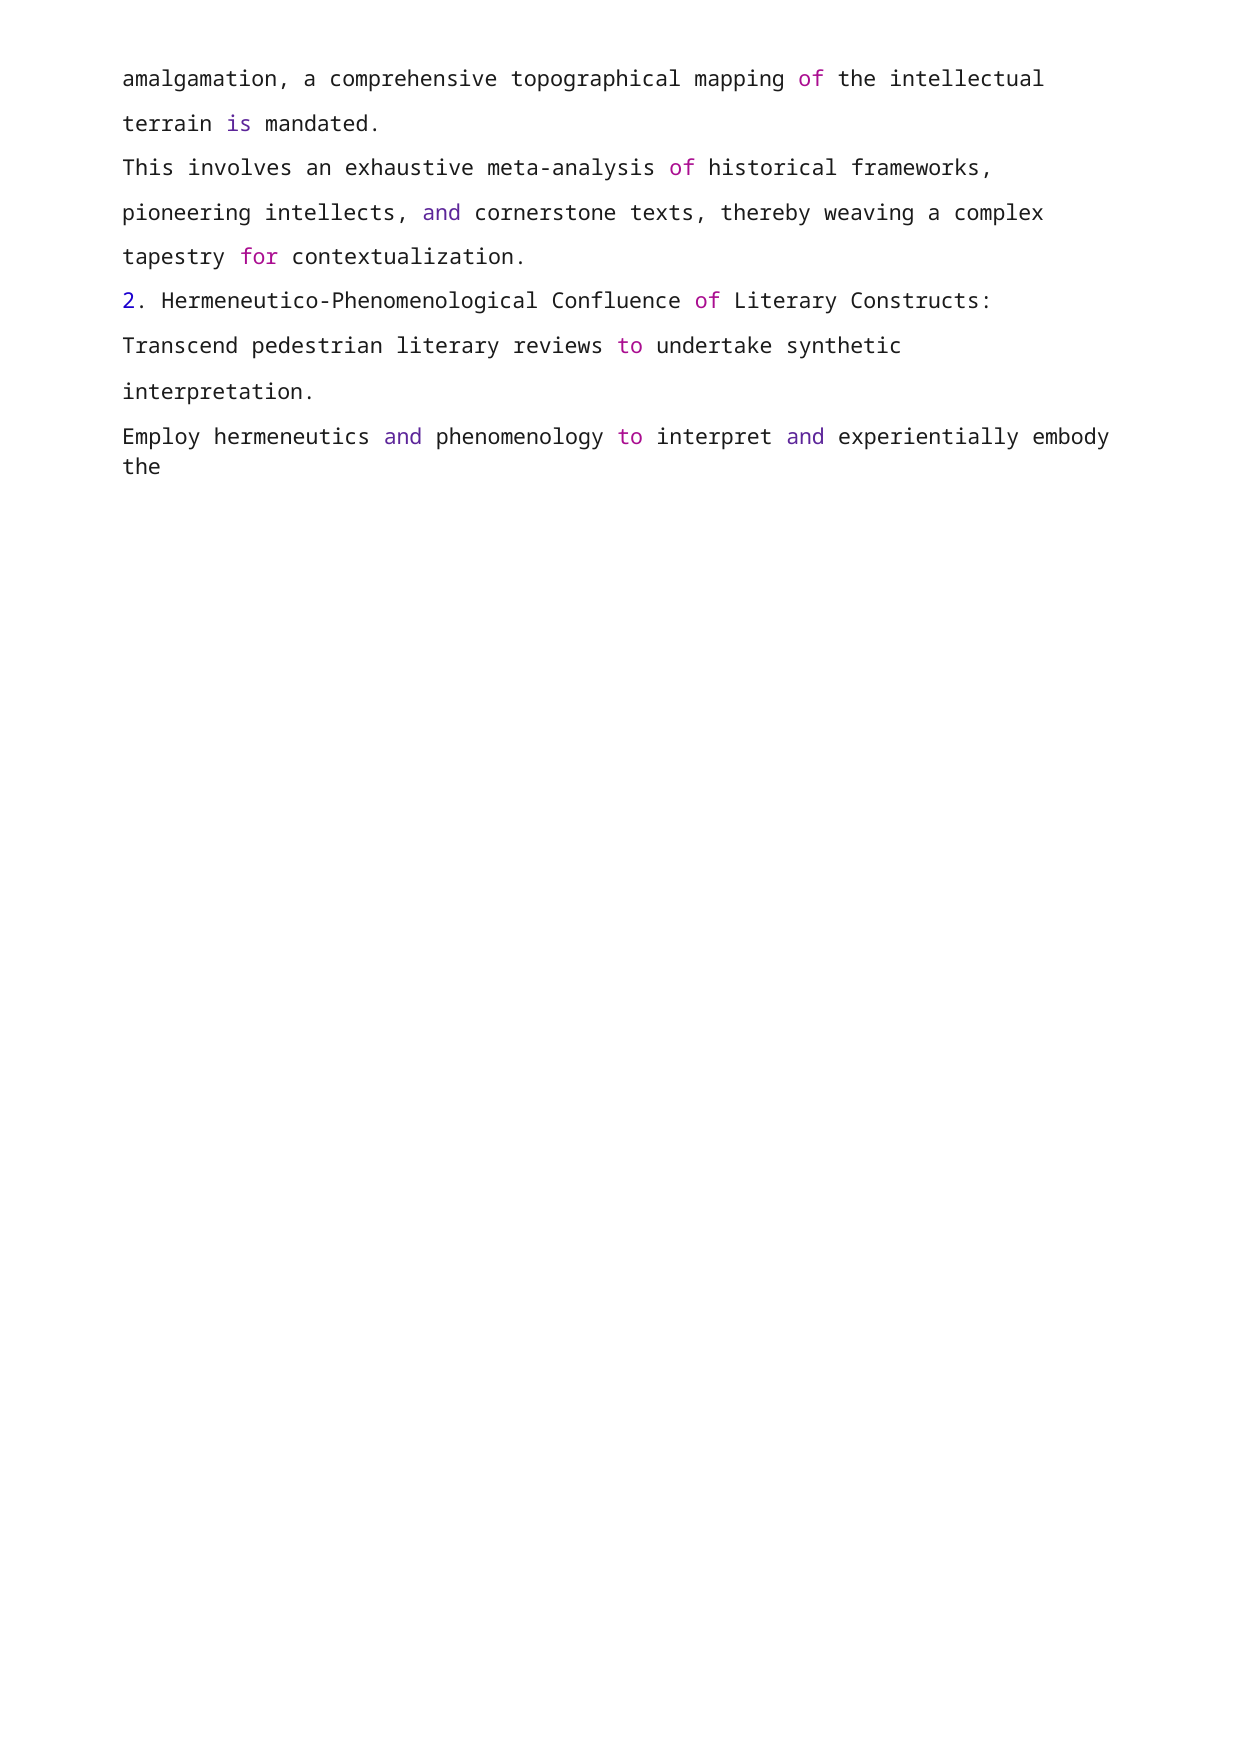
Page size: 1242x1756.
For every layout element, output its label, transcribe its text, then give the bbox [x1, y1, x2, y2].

text This involves an exhaustive meta-analysis of historical frameworks, pioneering intellects, and cornerstone texts, thereby weaving a complex tapestry for contextualization. [122, 152, 1071, 271]
text Employ hermeneutics and phenomenology to interpret and experientially embody the [122, 421, 1155, 481]
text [122, 63, 1108, 137]
text 2. Hermeneutico-Phenomenological Confluence of Literary Constructs: Transcend pedestrian literary reviews to undertake synthetic interpretation. [122, 285, 1059, 406]
